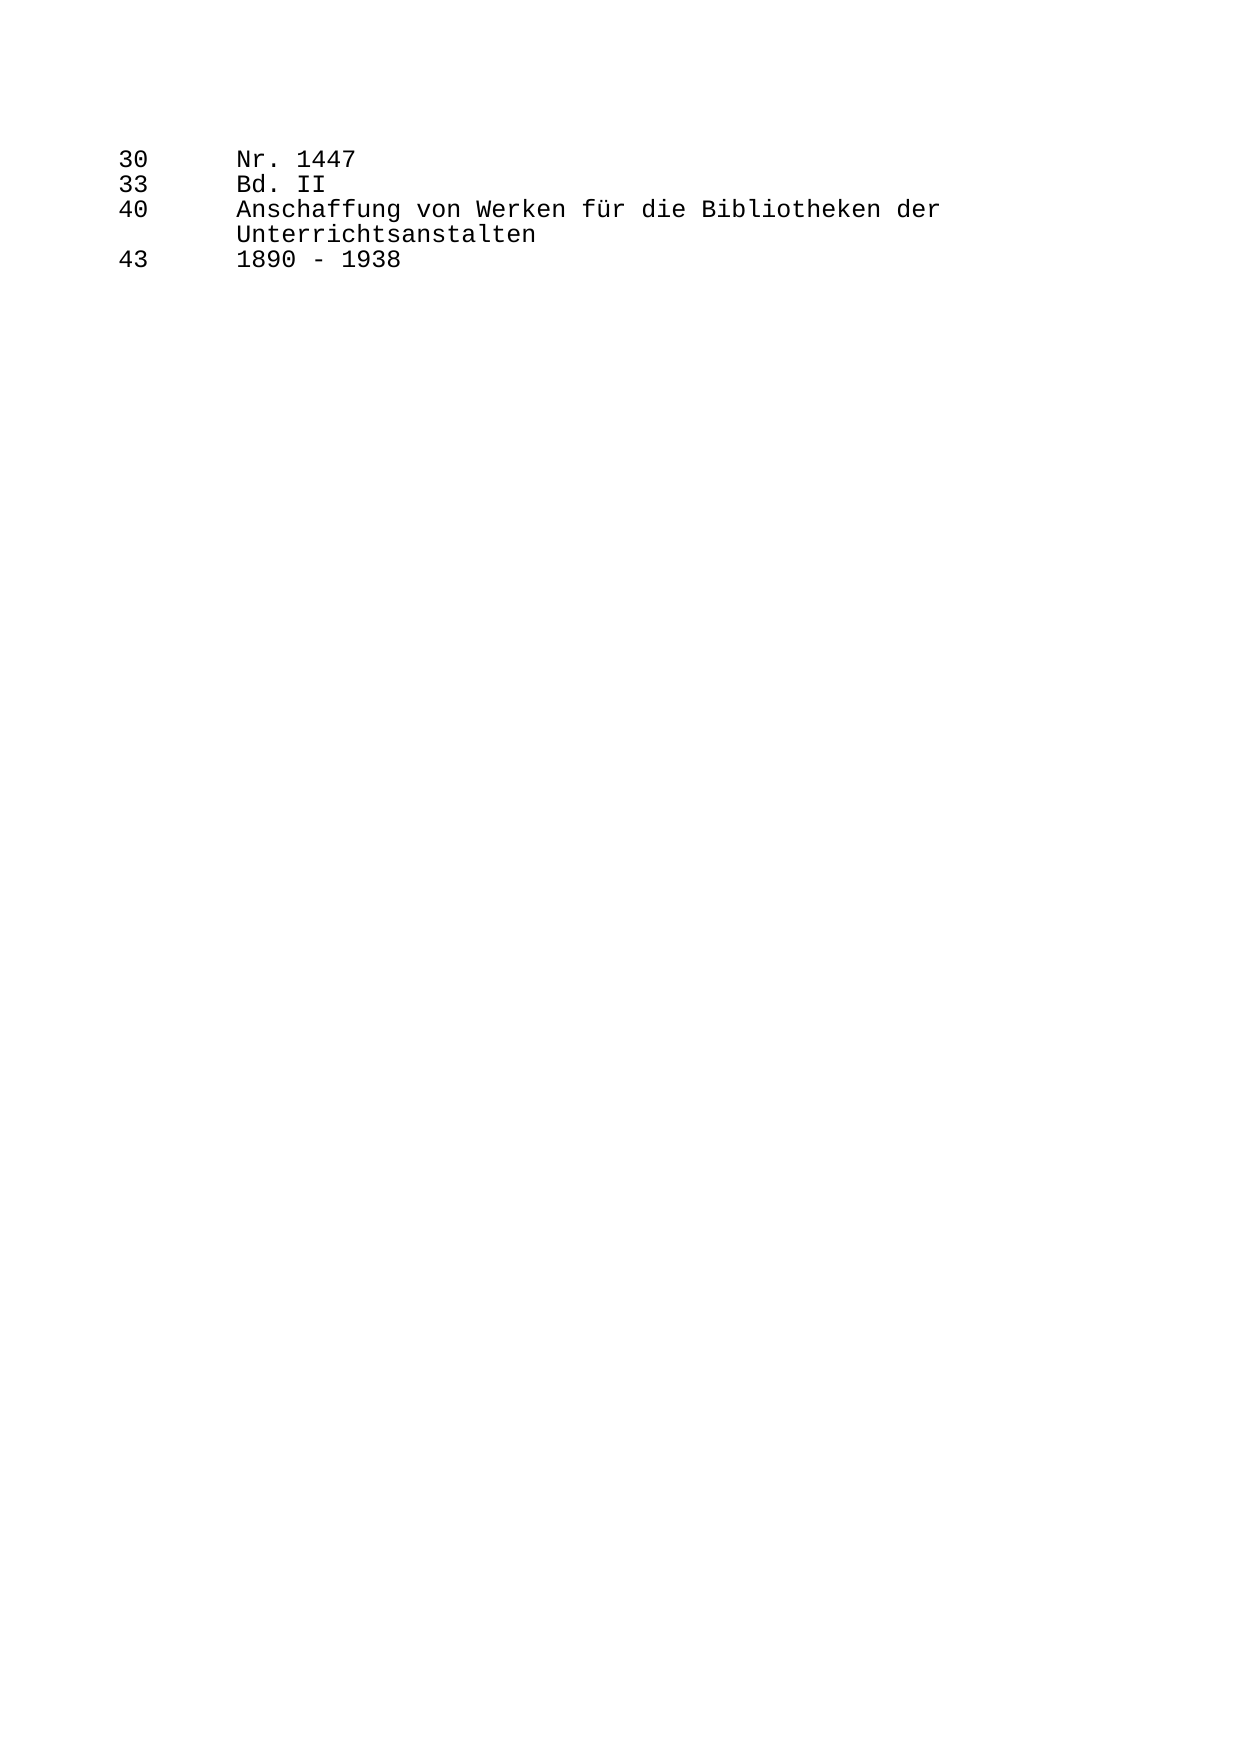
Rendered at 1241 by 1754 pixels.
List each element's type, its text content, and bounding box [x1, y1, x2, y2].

text 43 1890 - 1938 [118, 248, 1122, 273]
text 40 s[2{Anschaffung von Werken} für die 1{Bibliothek}]sen der Unterrichtsanstalten [118, 198, 1122, 248]
text 30 Nr. 1447 [118, 148, 1122, 173]
text 33 Bd. II [118, 173, 1122, 198]
